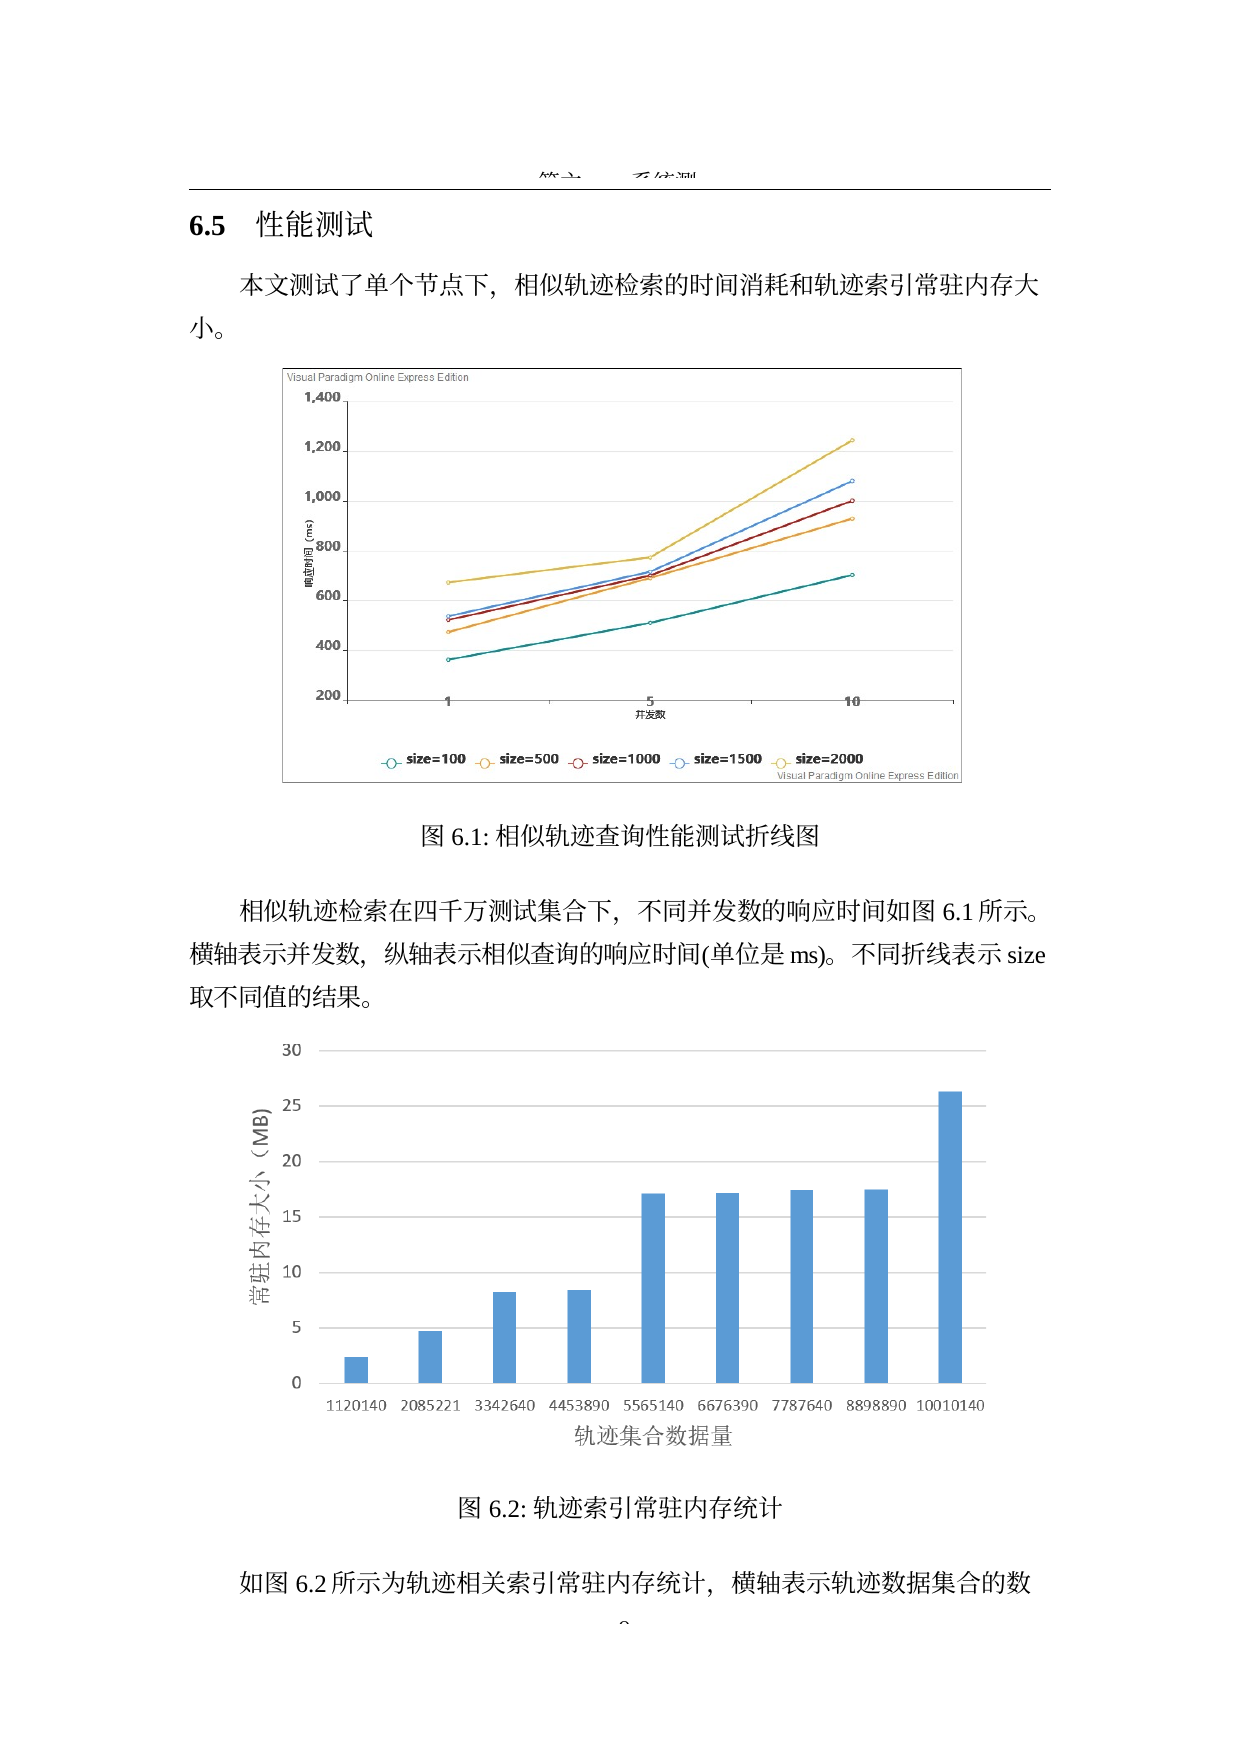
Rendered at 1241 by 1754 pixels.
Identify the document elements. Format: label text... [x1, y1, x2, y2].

text 图 6.1: 相似轨迹查询性能测试折线图 [164, 816, 1076, 852]
picture [282, 368, 962, 783]
picture [248, 1044, 987, 1446]
text 如图 6.2所示为轨迹相关索引常驻内存统计，横轴表示轨迹数据集合的数 [239, 1564, 1090, 1600]
text 相似轨迹检索在四千万测试集合下，不同并发数的响应时间如图 6.1所示。横轴表示并发数，纵轴表示相似查询的响应时间(单位是ms)。不同折线表示size 取不同值的结果。 [189, 891, 1061, 1014]
text 本文测试了单个节点下，相似轨迹检索的时间消耗和轨迹索引常驻内存大 [239, 266, 1090, 302]
subtitle 性能测试 [189, 202, 1090, 243]
text 小。 [189, 308, 1090, 344]
text 图 6.2: 轨迹索引常驻内存统计 [164, 1488, 1076, 1524]
